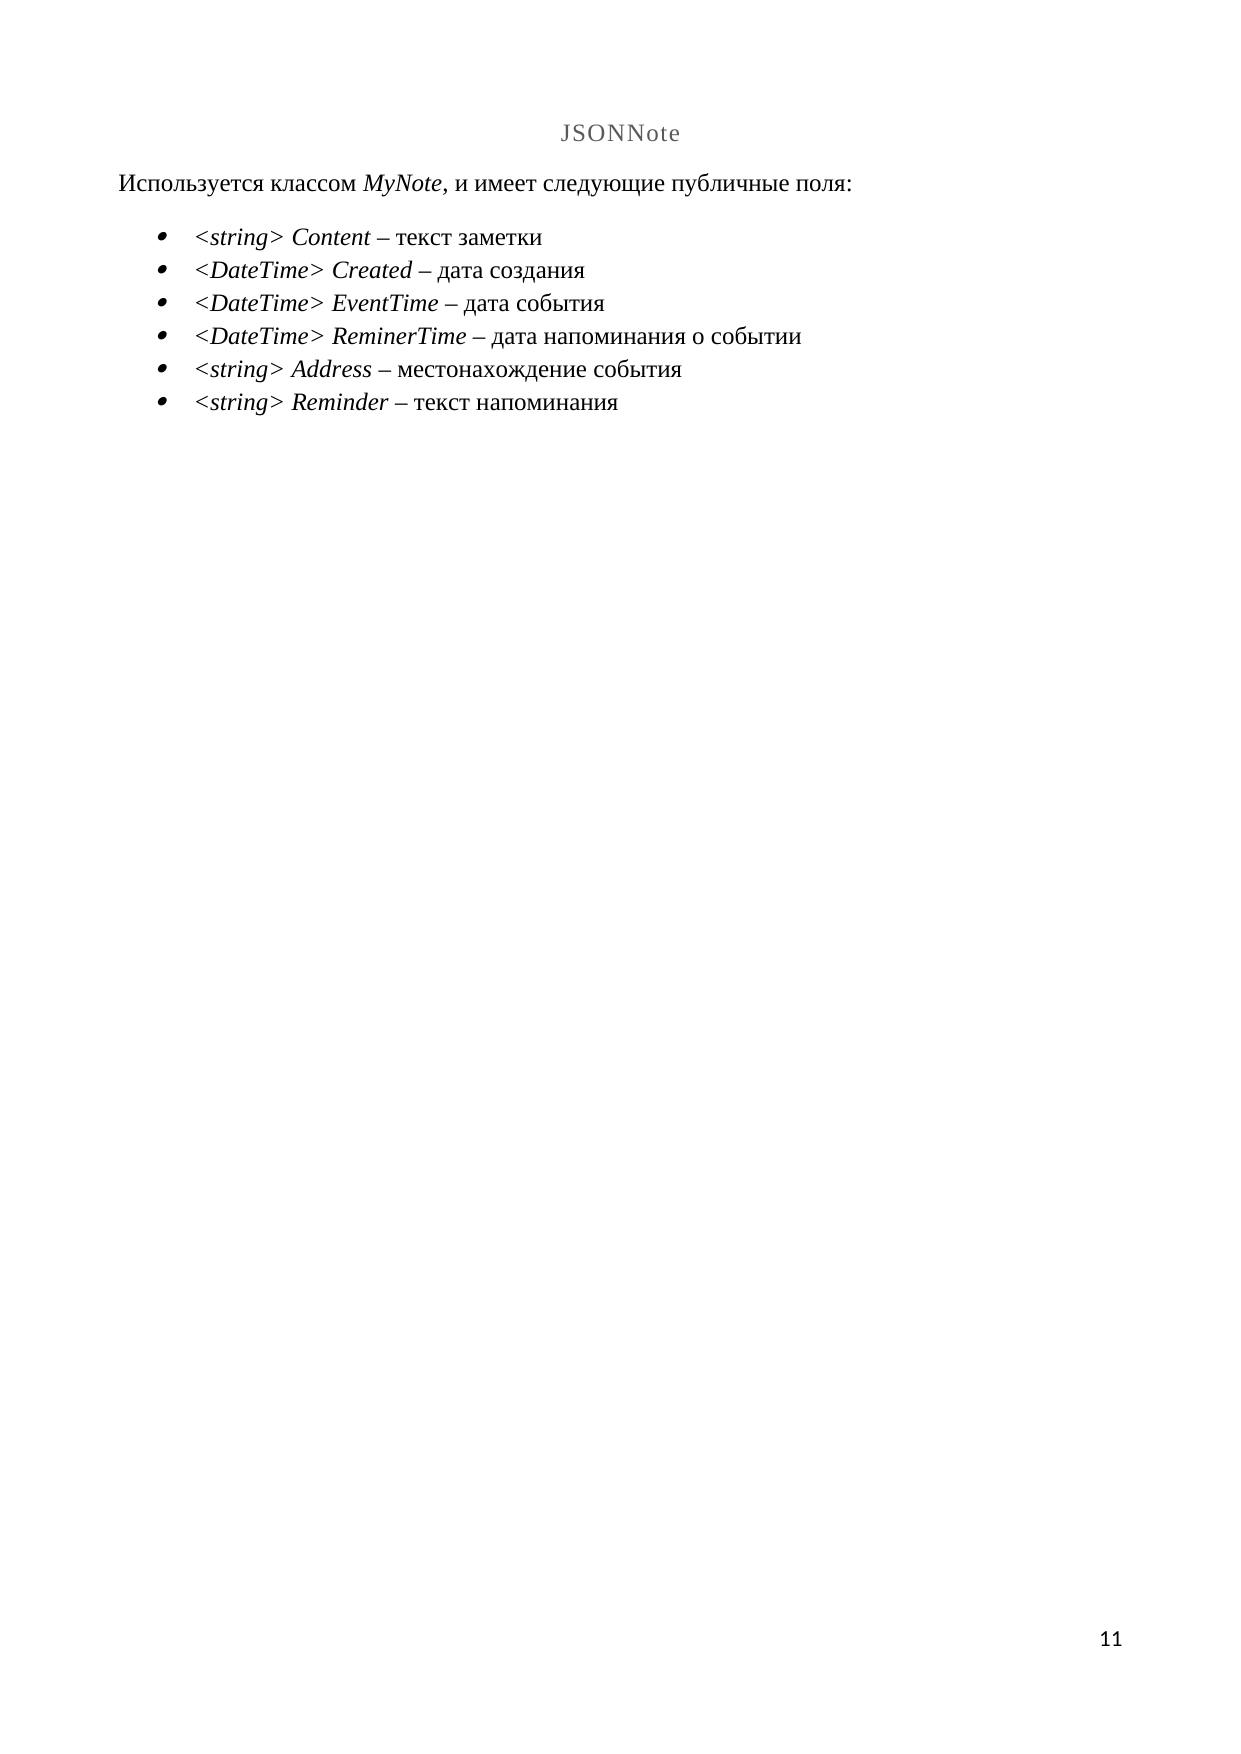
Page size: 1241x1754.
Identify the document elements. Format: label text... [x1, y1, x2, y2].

list <string> Address – местонахождение события [156, 354, 1122, 382]
subtitle JSONNote [118, 118, 1122, 147]
text Используется классом MyNote, и имеет следующие публичные поля: [118, 168, 1122, 197]
list <DateTime> EventTime – дата события [156, 288, 1122, 316]
list <string> Content – текст заметки [156, 222, 1122, 250]
list <DateTime> Created – дата создания [156, 255, 1122, 283]
list <DateTime> ReminerTime – дата напоминания о событии [156, 321, 1122, 349]
list <string> Reminder – текст напоминания [156, 387, 1122, 416]
